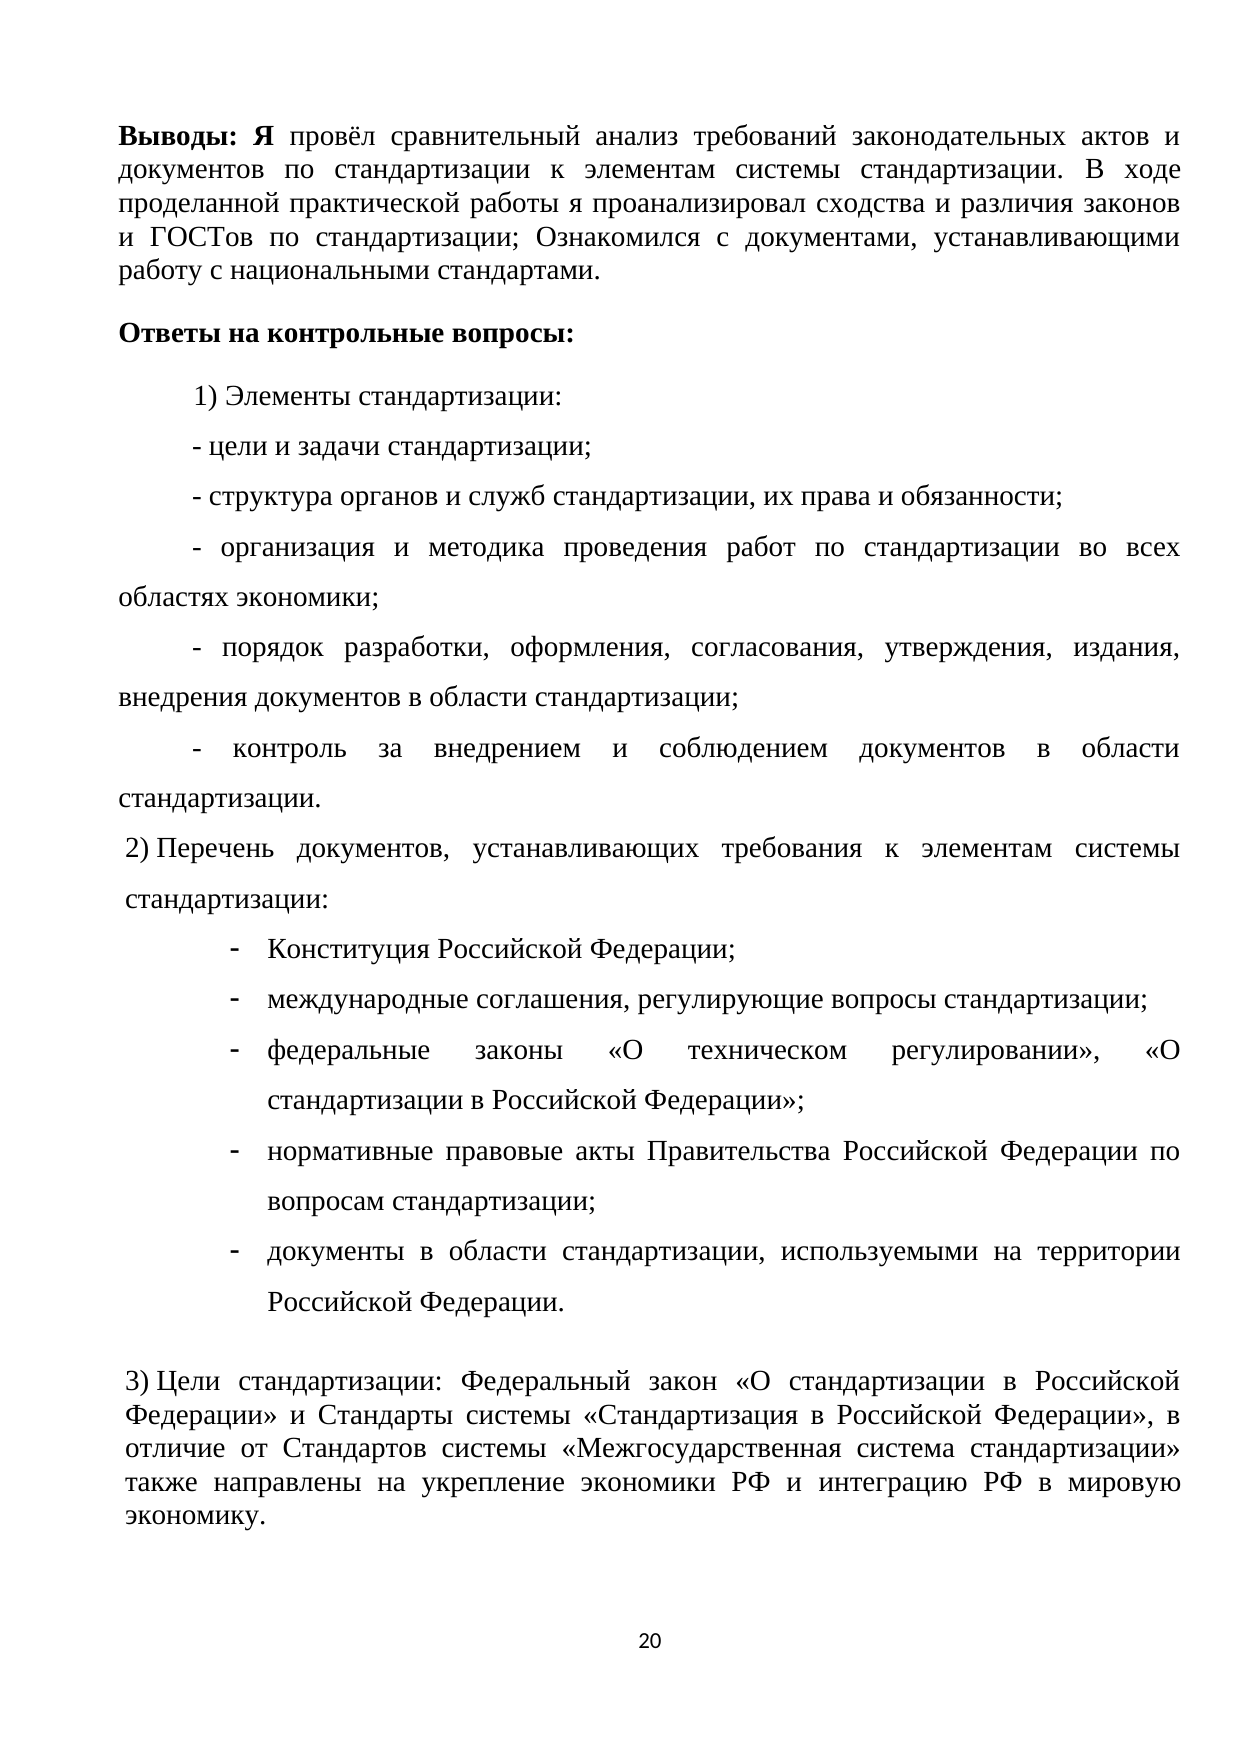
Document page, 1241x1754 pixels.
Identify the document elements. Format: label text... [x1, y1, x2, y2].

text Ответы на контрольные вопросы: [118, 315, 1181, 348]
list федеральные законы «О техническом регулировании», «О стандартизации в Российской Федерации»; [229, 1032, 1181, 1116]
list - порядок разработки, оформления, согласования, утверждения, издания, внедрения документов в области стандартизации; [118, 629, 1181, 713]
list документы в области стандартизации, используемыми на территории Российской Федерации. [229, 1233, 1181, 1317]
list - цели и задачи стандартизации; [118, 428, 1181, 462]
list Цели стандартизации: Федеральный закон «О стандартизации в Российской Федерации» и Стандарты системы «Стандартизация в Российской Федерации», в отличие от Стандартов системы «Межгосударственная система стандартизации» также направлены на укрепление экономики РФ и интеграцию РФ в мировую экономику. [125, 1363, 1181, 1531]
list - организация и методика проведения работ по стандартизации во всех областях экономики; [118, 529, 1181, 612]
list Перечень документов, устанавливающих требования к элементам системы стандартизации: [125, 831, 1181, 914]
list Элементы стандартизации: [193, 378, 1181, 411]
list международные соглашения, регулирующие вопросы стандартизации; [229, 982, 1181, 1015]
list - контроль за внедрением и соблюдением документов в области стандартизации. [118, 730, 1181, 814]
list нормативные правовые акты Правительства Российской Федерации по вопросам стандартизации; [229, 1133, 1181, 1217]
list Конституция Российской Федерации; [229, 931, 1181, 965]
text Выводы: Я провёл сравнительный анализ требований законодательных актов и документов по стандартизации к элементам системы стандартизации. В ходе проделанной практической работы я проанализировал сходства и различия законов и ГОСТов по стандартизации; Ознакомился с документами, устанавливающими работу с национальными стандартами. [118, 118, 1181, 286]
list - структура органов и служб стандартизации, их права и обязанности; [118, 478, 1181, 512]
